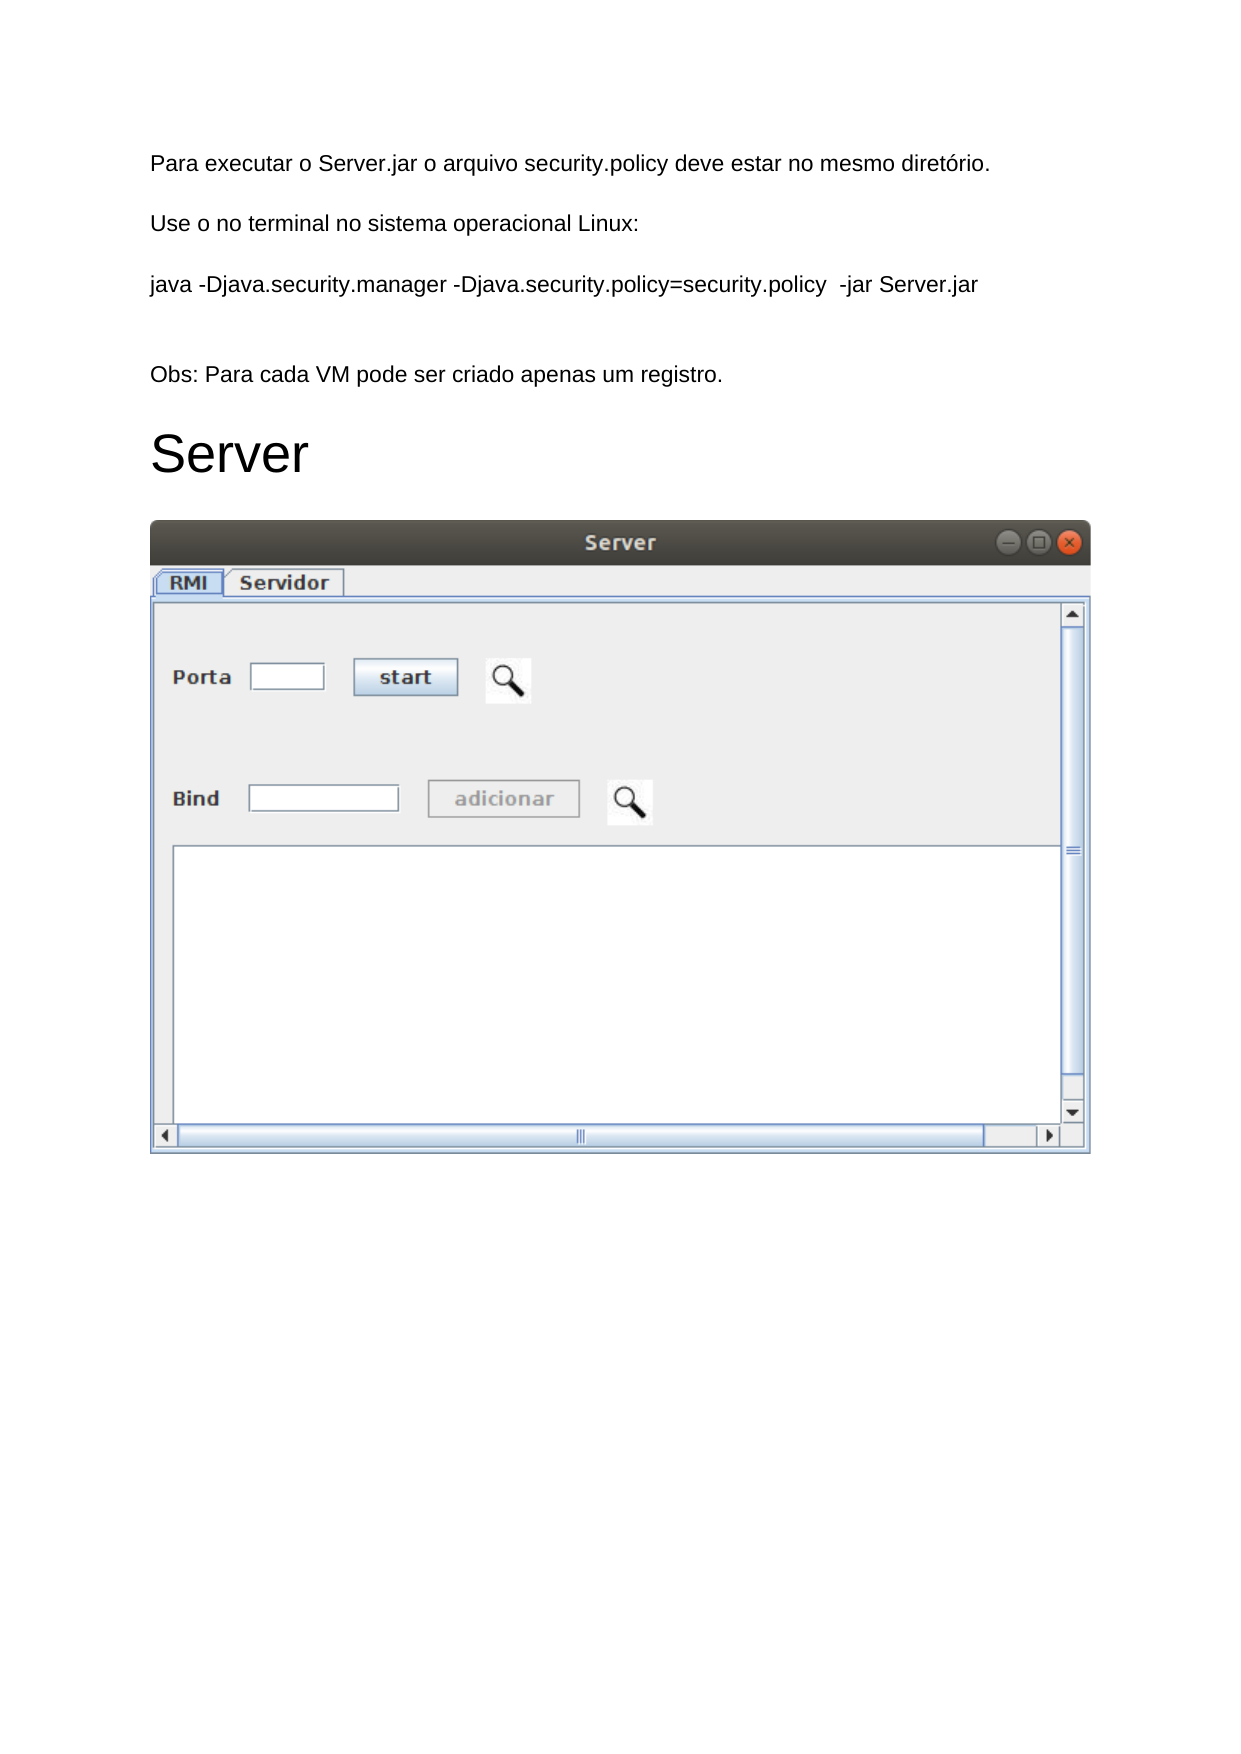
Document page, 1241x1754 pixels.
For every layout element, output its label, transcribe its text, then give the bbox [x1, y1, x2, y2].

picture [150, 520, 1091, 1154]
text Use o no terminal no sistema operacional Linux: [150, 210, 1090, 237]
text Obs: Para cada VM pode ser criado apenas um registro. [150, 361, 1090, 388]
text Para executar o Server.jar o arquivo security.policy deve estar no mesmo diretório. [150, 150, 1090, 176]
text java -Djava.security.manager -Djava.security.policy=security.policy -jar Server.jar [150, 271, 1090, 297]
title Server [150, 422, 1090, 484]
